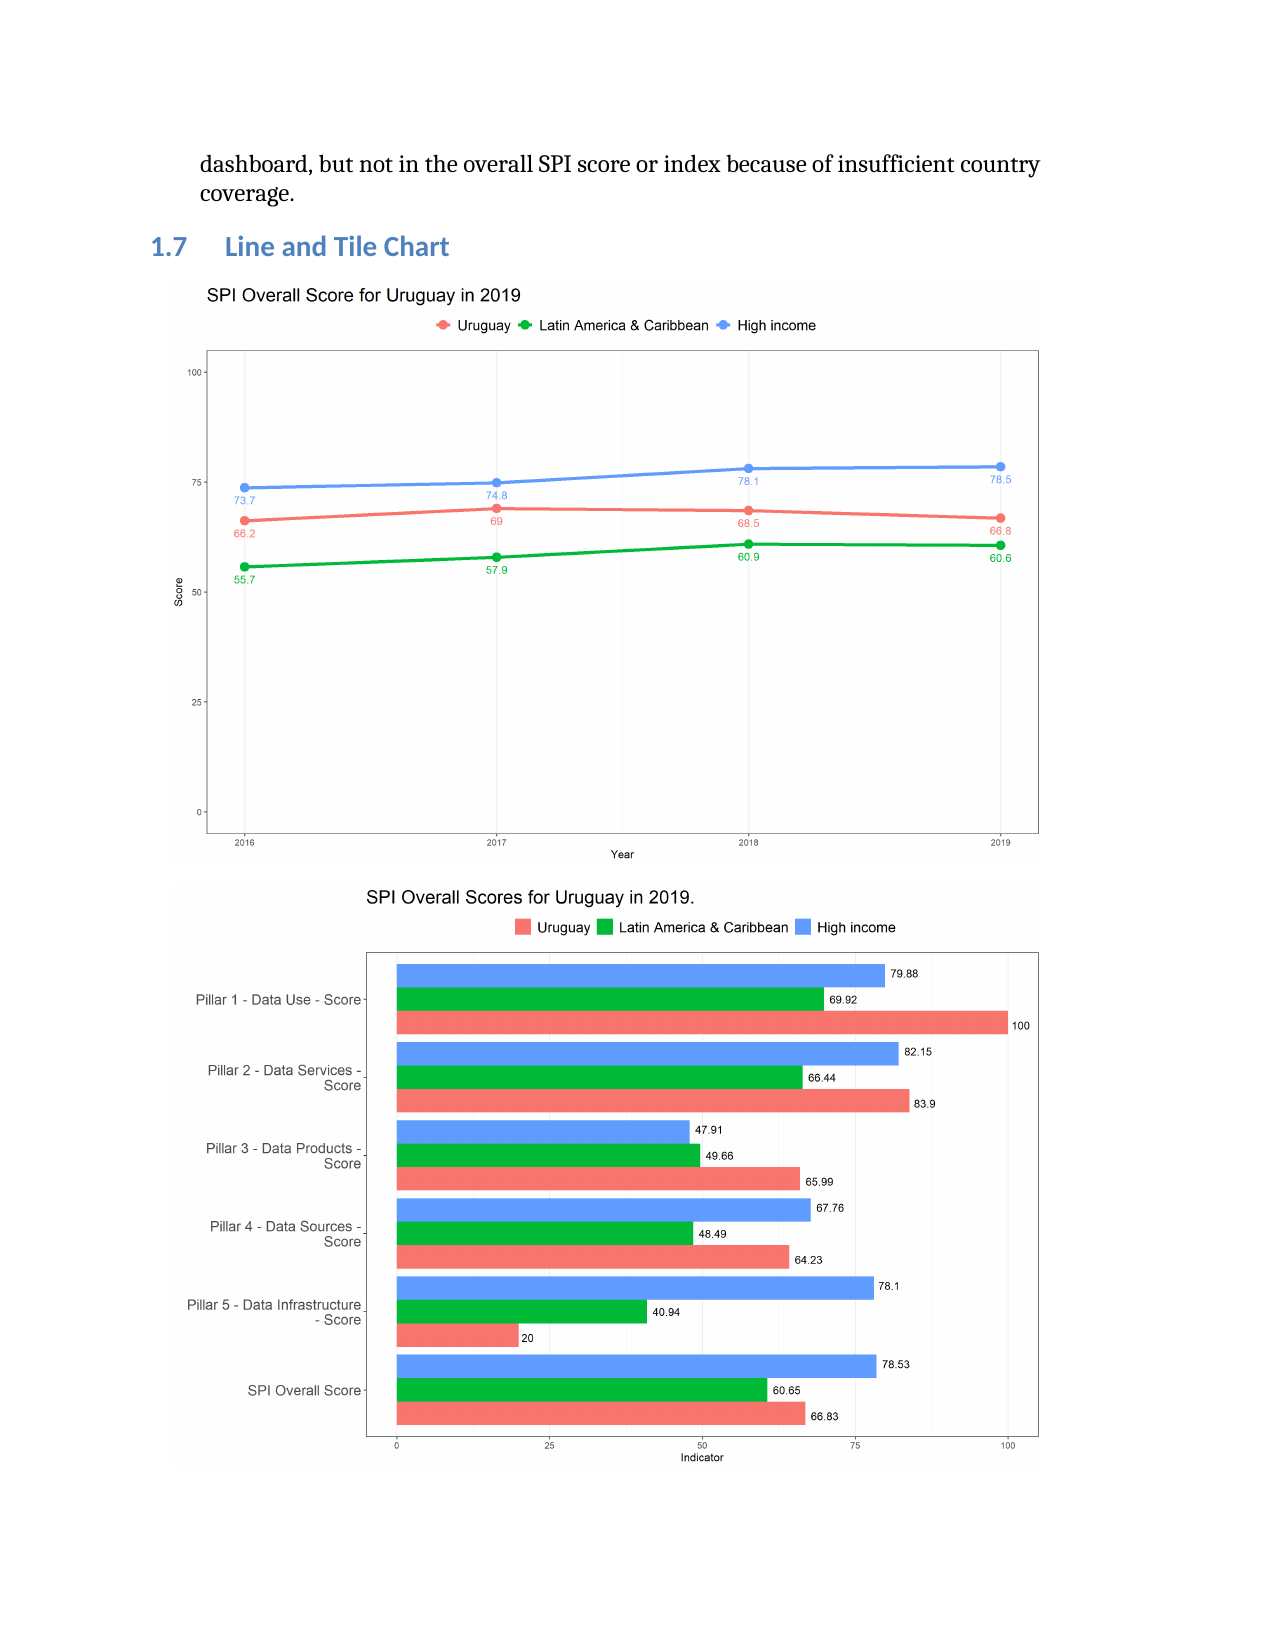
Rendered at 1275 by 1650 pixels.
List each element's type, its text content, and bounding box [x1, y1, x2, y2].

subtitle 1.7 Line and Tile Chart [150, 228, 1125, 264]
picture [168, 884, 1044, 1469]
picture [168, 282, 1044, 866]
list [150, 150, 1125, 207]
